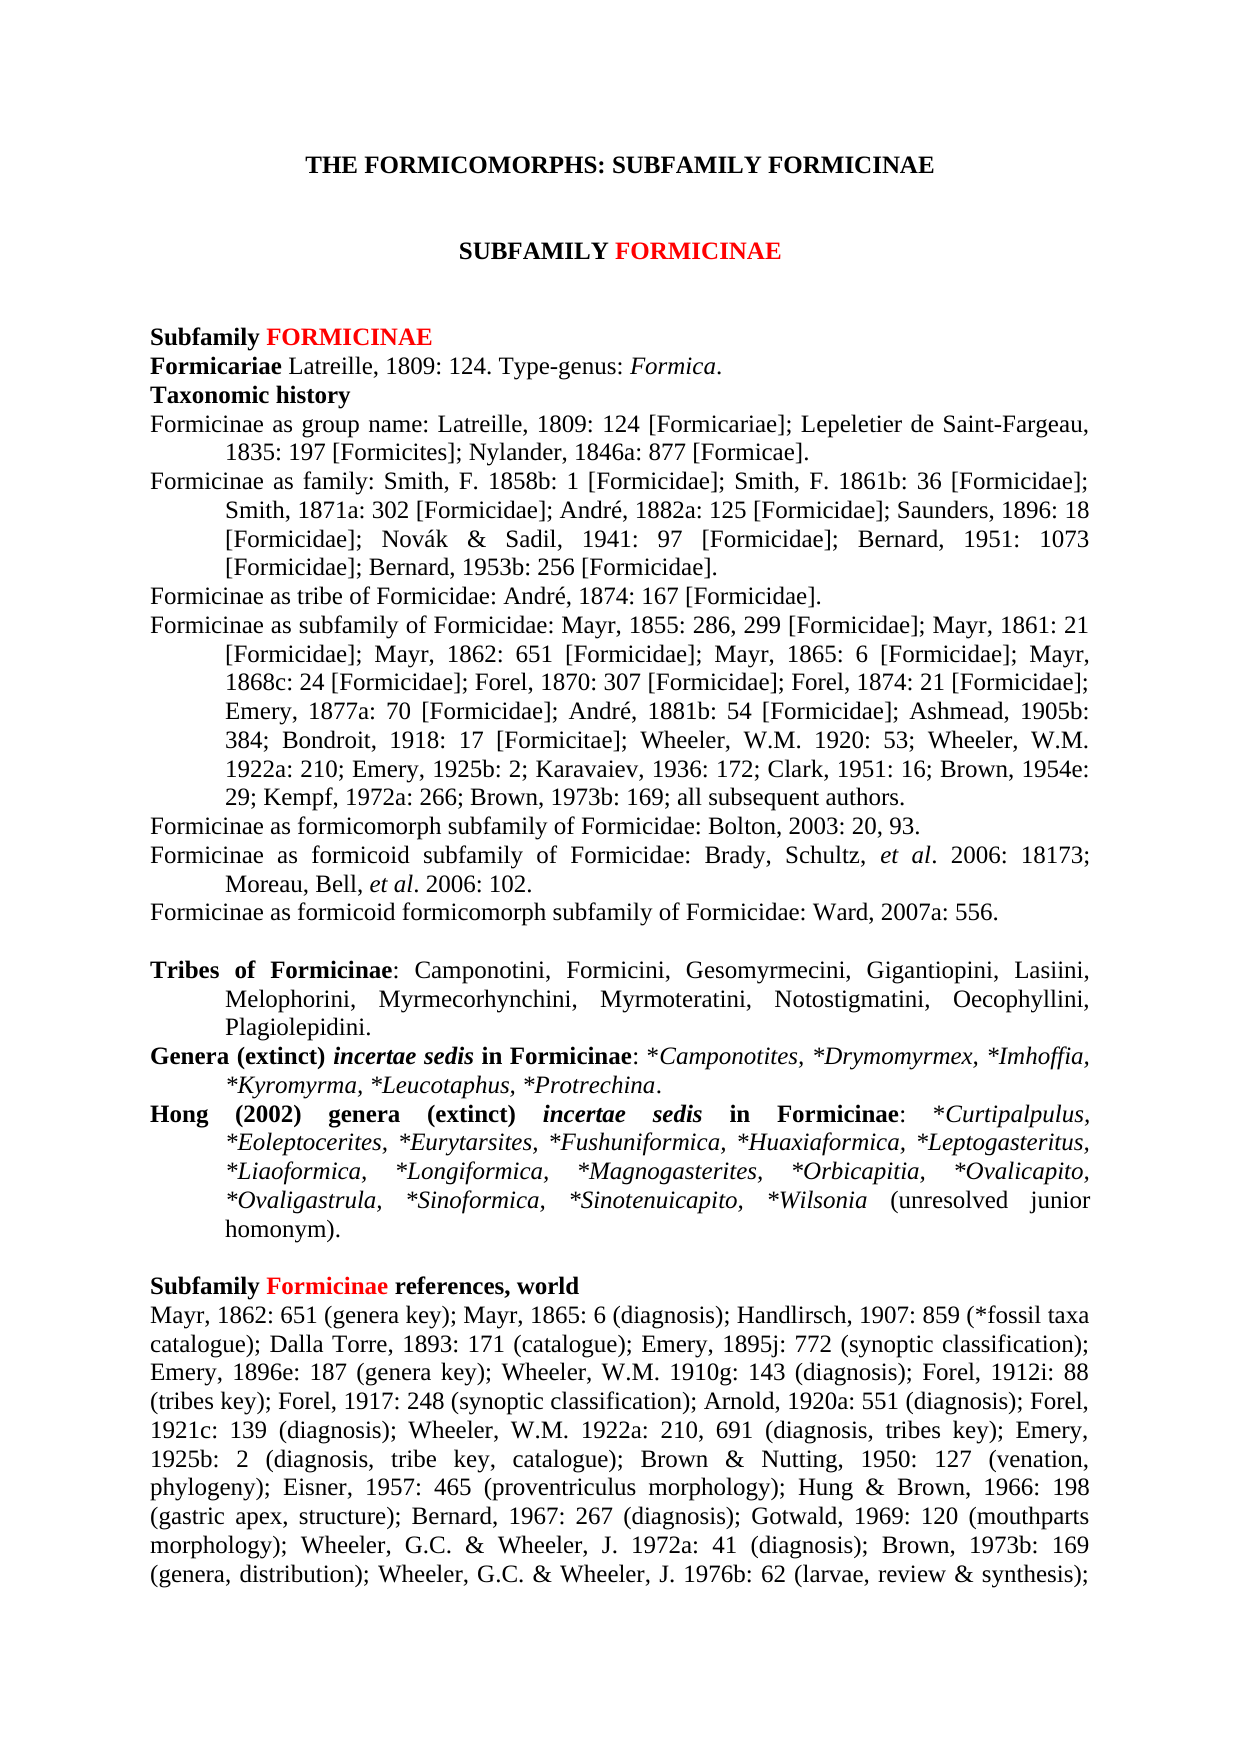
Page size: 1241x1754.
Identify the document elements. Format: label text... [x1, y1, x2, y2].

text Formicinae as tribe of Formicidae: André, 1874: 167 [Formicidae]. [150, 581, 1090, 610]
text SUBFAMILY FORMICINAE [150, 236, 1090, 265]
text Formicinae as family: Smith, F. 1858b: 1 [Formicidae]; Smith, F. 1861b: 36 [Formicidae]; Smith, 1871a: 302 [Formicidae]; André, 1882a: 125 [Formicidae]; Saunders, 1896: 18 [Formicidae]; Novák & Sadil, 1941: 97 [Formicidae]; Bernard, 1951: 1073 [Formicidae]; Bernard, 1953b: 256 [Formicidae]. [150, 466, 1090, 581]
text Taxonomic history [150, 380, 1090, 409]
text Formicariae Latreille, 1809: 124. Type-genus: Formica. [150, 351, 1090, 380]
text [150, 1300, 1090, 1587]
text Hong (2002) genera (extinct) incertae sedis in Formicinae: *Curtipalpulus, *Eoleptocerites, *Eurytarsites, *Fushuniformica, *Huaxiaformica, *Leptogasteritus, *Liaoformica, *Longiformica, *Magnogasterites, *Orbicapitia, *Ovalicapito, *Ovaligastrula, *Sinoformica, *Sinotenuicapito, *Wilsonia (unresolved junior homonym). [150, 1099, 1090, 1242]
text Subfamily FORMICINAE [150, 322, 1090, 351]
text THE FORMICOMORPHS: SUBFAMILY FORMICINAE [150, 150, 1090, 179]
text Subfamily Formicinae references, world [150, 1271, 1090, 1300]
text Formicinae as formicoid formicomorph subfamily of Formicidae: Ward, 2007a: 556. [150, 897, 1090, 926]
text Formicinae as formicoid subfamily of Formicidae: Brady, Schultz, et al. 2006: 18173; Moreau, Bell, et al. 2006: 102. [150, 840, 1090, 897]
text Formicinae as formicomorph subfamily of Formicidae: Bolton, 2003: 20, 93. [150, 811, 1090, 840]
text Tribes of Formicinae: Camponotini, Formicini, Gesomyrmecini, Gigantiopini, Lasiini, Melophorini, Myrmecorhynchini, Myrmoteratini, Notostigmatini, Oecophyllini, Plagiolepidini. [150, 955, 1090, 1041]
text Formicinae as group name: Latreille, 1809: 124 [Formicariae]; Lepeletier de Saint-Fargeau, 1835: 197 [Formicites]; Nylander, 1846a: 877 [Formicae]. [150, 409, 1090, 466]
text Formicinae as subfamily of Formicidae: Mayr, 1855: 286, 299 [Formicidae]; Mayr, 1861: 21 [Formicidae]; Mayr, 1862: 651 [Formicidae]; Mayr, 1865: 6 [Formicidae]; Mayr, 1868c: 24 [Formicidae]; Forel, 1870: 307 [Formicidae]; Forel, 1874: 21 [Formicidae]; Emery, 1877a: 70 [Formicidae]; André, 1881b: 54 [Formicidae]; Ashmead, 1905b: 384; Bondroit, 1918: 17 [Formicitae]; Wheeler, W.M. 1920: 53; Wheeler, W.M. 1922a: 210; Emery, 1925b: 2; Karavaiev, 1936: 172; Clark, 1951: 16; Brown, 1954e: 29; Kempf, 1972a: 266; Brown, 1973b: 169; all subsequent authors. [150, 610, 1090, 811]
text Genera (extinct) incertae sedis in Formicinae: *Camponotites, *Drymomyrmex, *Imhoffia, *Kyromyrma, *Leucotaphus, *Protrechina. [150, 1041, 1090, 1099]
